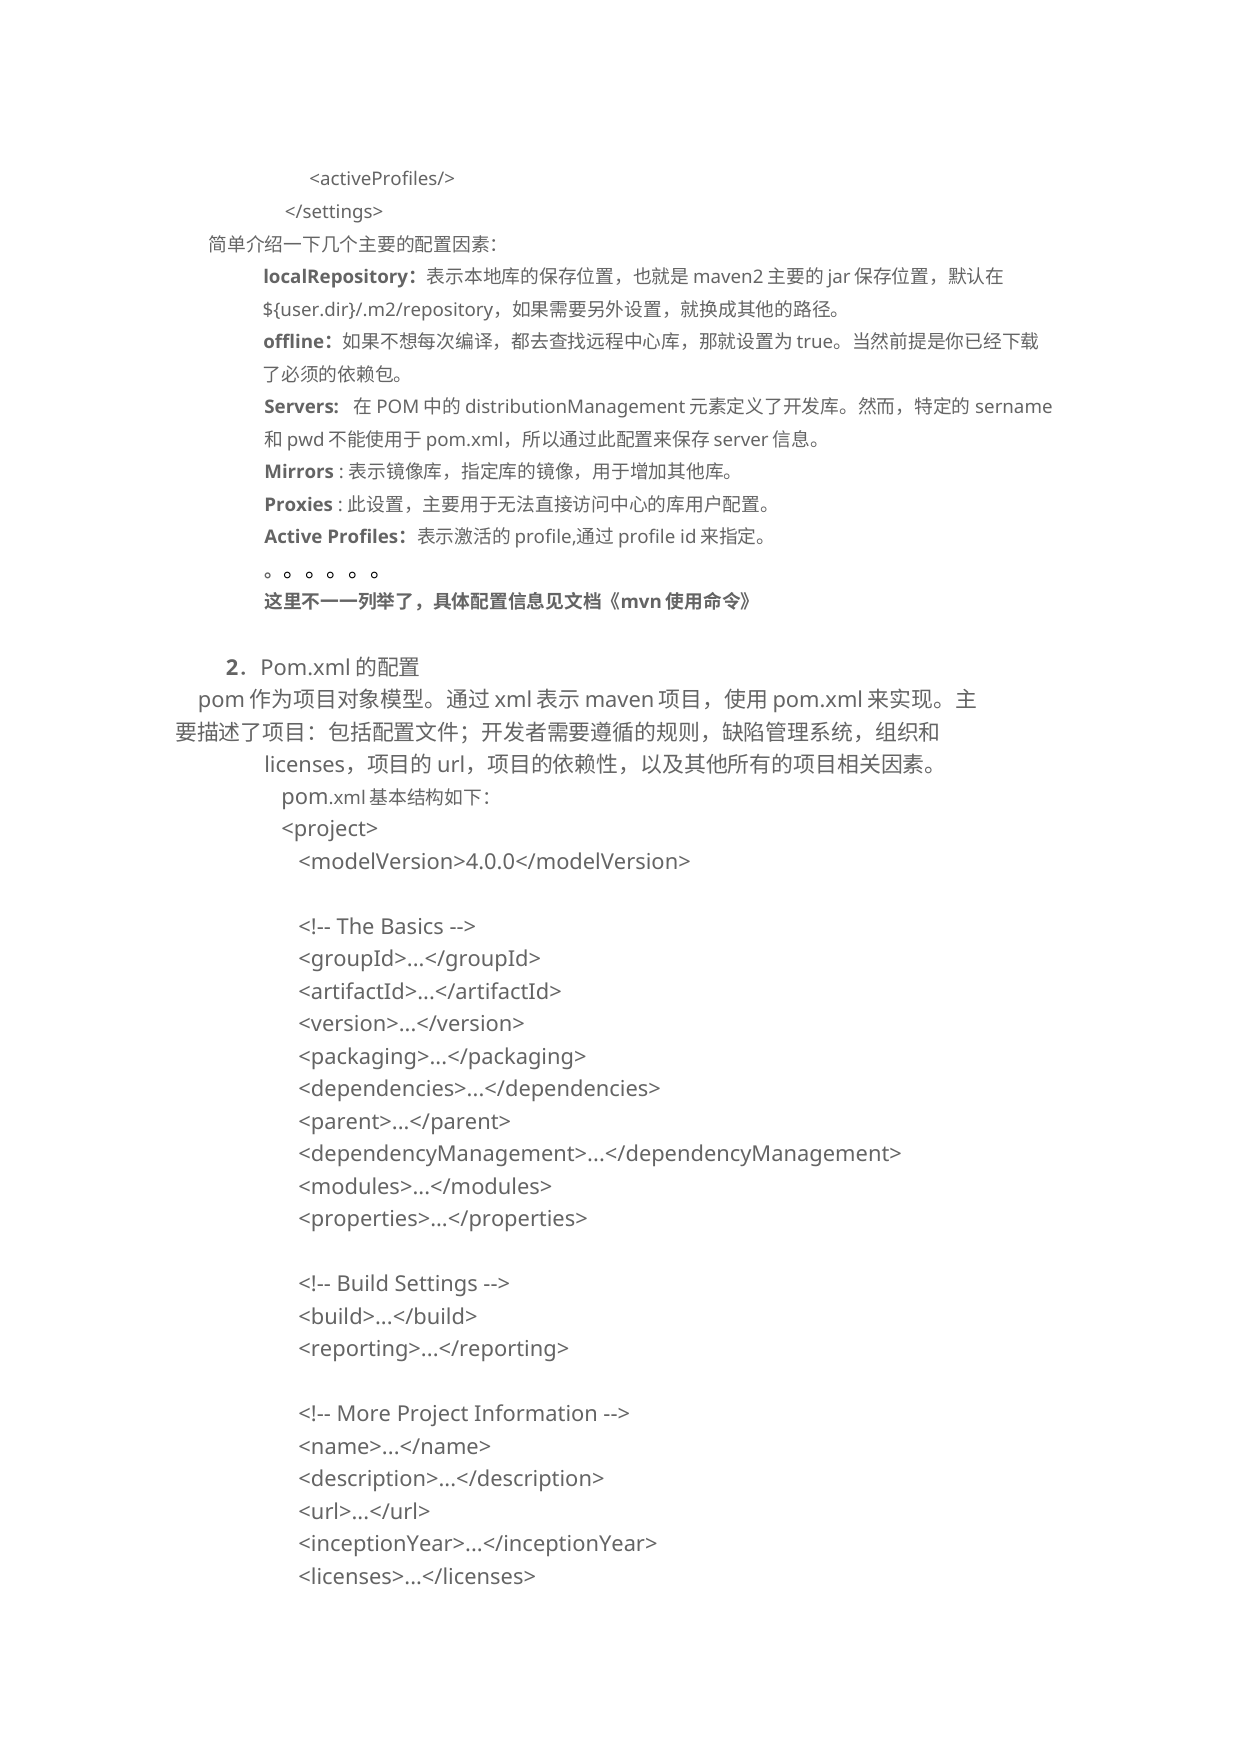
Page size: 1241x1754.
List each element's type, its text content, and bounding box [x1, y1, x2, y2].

text offline：如果不想每次编译，都去查找远程中心库，那就设置为true。当然前提是你已经下载 [122, 324, 1053, 357]
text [275, 162, 1053, 227]
text <inceptionYear>...</inceptionYear> [0, 1527, 1053, 1559]
text <url>...</url> [0, 1494, 1053, 1527]
text licenses，项目的url，项目的依赖性，以及其他所有的项目相关因素。 [0, 747, 1053, 779]
text Servers: 在POM中的 distributionManagement元素定义了开发库。然而，特定的sername和pwd不能使用于pom.xml，所以通过此配置来保存server信息。 [264, 389, 1053, 454]
text <groupId>...</groupId> [0, 942, 1053, 974]
text pom作为项目对象模型。通过xml表示maven项目，使用pom.xml来实现。主 [78, 682, 1053, 714]
text <!-- More Project Information --> [0, 1397, 1053, 1429]
text 这里不一一列举了，具体配置信息见文档《mvn使用命令》 [264, 584, 1053, 617]
text 了必须的依赖包。 [122, 357, 1053, 389]
text <build>...</build> [0, 1299, 1053, 1332]
text <!-- Build Settings --> [0, 1267, 1053, 1299]
text <dependencies>...</dependencies> [0, 1072, 1053, 1104]
text 要描述了项目：包括配置文件；开发者需要遵循的规则，缺陷管理系统，组织和 [78, 714, 1053, 747]
text Proxies : 此设置，主要用于无法直接访问中心的库用户配置。 [264, 487, 1053, 519]
text <artifactId>...</artifactId> [0, 974, 1053, 1007]
text Active Profiles：表示激活的profile,通过profile id来指定。 [264, 519, 1053, 552]
text Mirrors : 表示镜像库，指定库的镜像，用于增加其他库。 [264, 454, 1053, 487]
text <project> [0, 812, 1053, 844]
text 。。。。。。 [264, 552, 1053, 584]
text <modules>...</modules> [0, 1169, 1053, 1202]
text ${user.dir}/.m2/repository，如果需要另外设置，就换成其他的路径。 [122, 292, 1053, 324]
text 2．Pom.xml的配置 [187, 649, 1053, 682]
text pom.xml基本结构如下： [0, 779, 1053, 812]
text <dependencyManagement>...</dependencyManagement> [0, 1137, 1053, 1169]
text <properties>...</properties> [0, 1202, 1053, 1234]
text <version>...</version> [0, 1007, 1053, 1039]
text <parent>...</parent> [0, 1104, 1053, 1137]
text <reporting>...</reporting> [0, 1332, 1053, 1364]
text localRepository：表示本地库的保存位置，也就是maven2主要的jar保存位置，默认在 [122, 259, 1053, 292]
text <name>...</name> [0, 1429, 1053, 1462]
text <description>...</description> [0, 1462, 1053, 1494]
text <licenses>...</licenses> [0, 1559, 1053, 1592]
text <modelVersion>4.0.0</modelVersion> [0, 844, 1053, 877]
text <!-- The Basics --> [0, 909, 1053, 942]
text <packaging>...</packaging> [0, 1039, 1053, 1072]
text 简单介绍一下几个主要的配置因素： [155, 227, 1053, 259]
